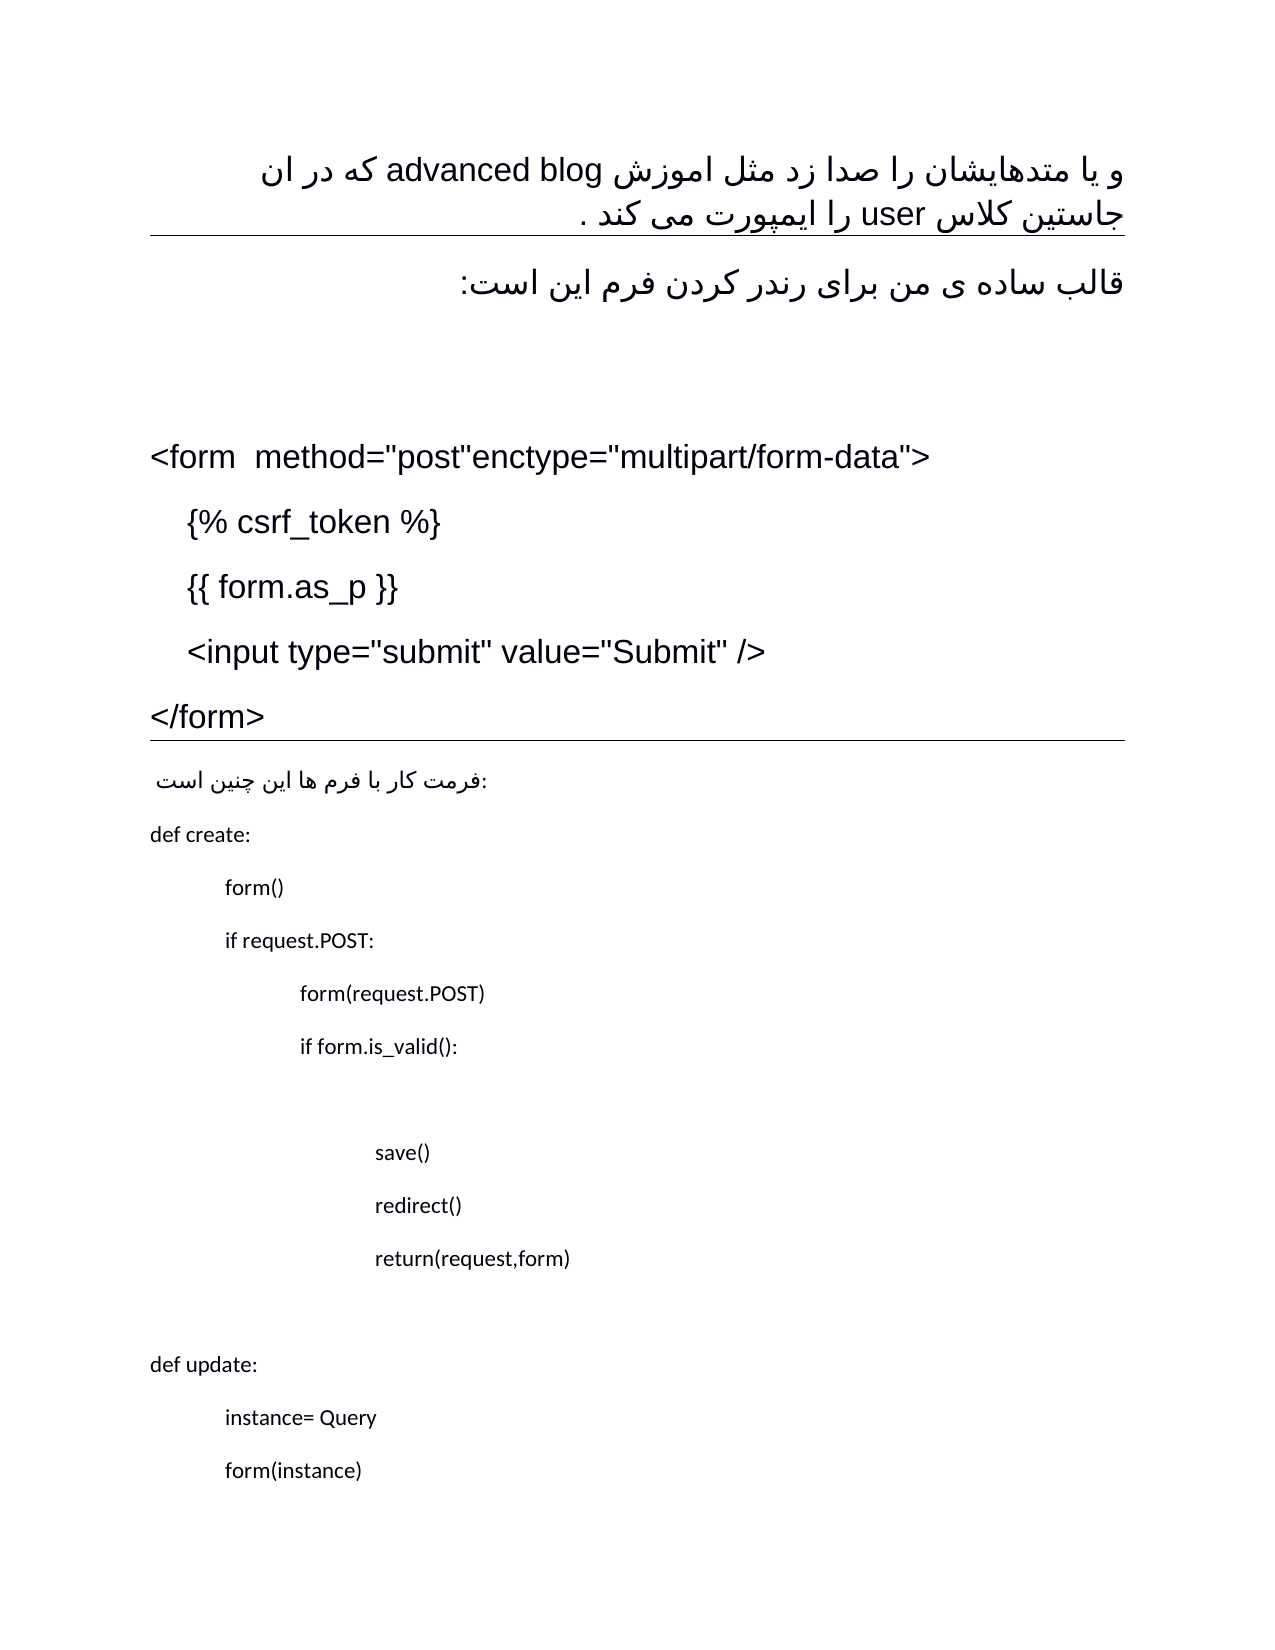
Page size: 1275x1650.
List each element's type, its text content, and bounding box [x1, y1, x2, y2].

text return(request,form) [150, 1244, 1125, 1272]
text form() [150, 873, 1125, 901]
text <input type="submit" value="Submit" /> [150, 632, 1125, 670]
text if request.POST: [150, 926, 1125, 954]
text <form method="post"enctype="multipart/form-data"> [150, 393, 1125, 475]
text if form.is_valid(): [150, 1032, 1125, 1060]
text قالب ساده ی من برای رندر کردن فرم این است: [150, 263, 1125, 301]
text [150, 150, 1125, 235]
text form(request.POST) [150, 979, 1125, 1007]
text {% csrf_token %} [150, 502, 1125, 540]
text redirect() [150, 1191, 1125, 1219]
text instance= Query [150, 1403, 1125, 1431]
text </form> [150, 697, 1125, 740]
text form(instance) [150, 1456, 1125, 1484]
text def update: [150, 1350, 1125, 1378]
text def create: [150, 820, 1125, 848]
text فرمت کار با فرم ها این چنین است: [150, 767, 1125, 795]
text save() [150, 1138, 1125, 1166]
text {{ form.as_p }} [150, 567, 1125, 605]
